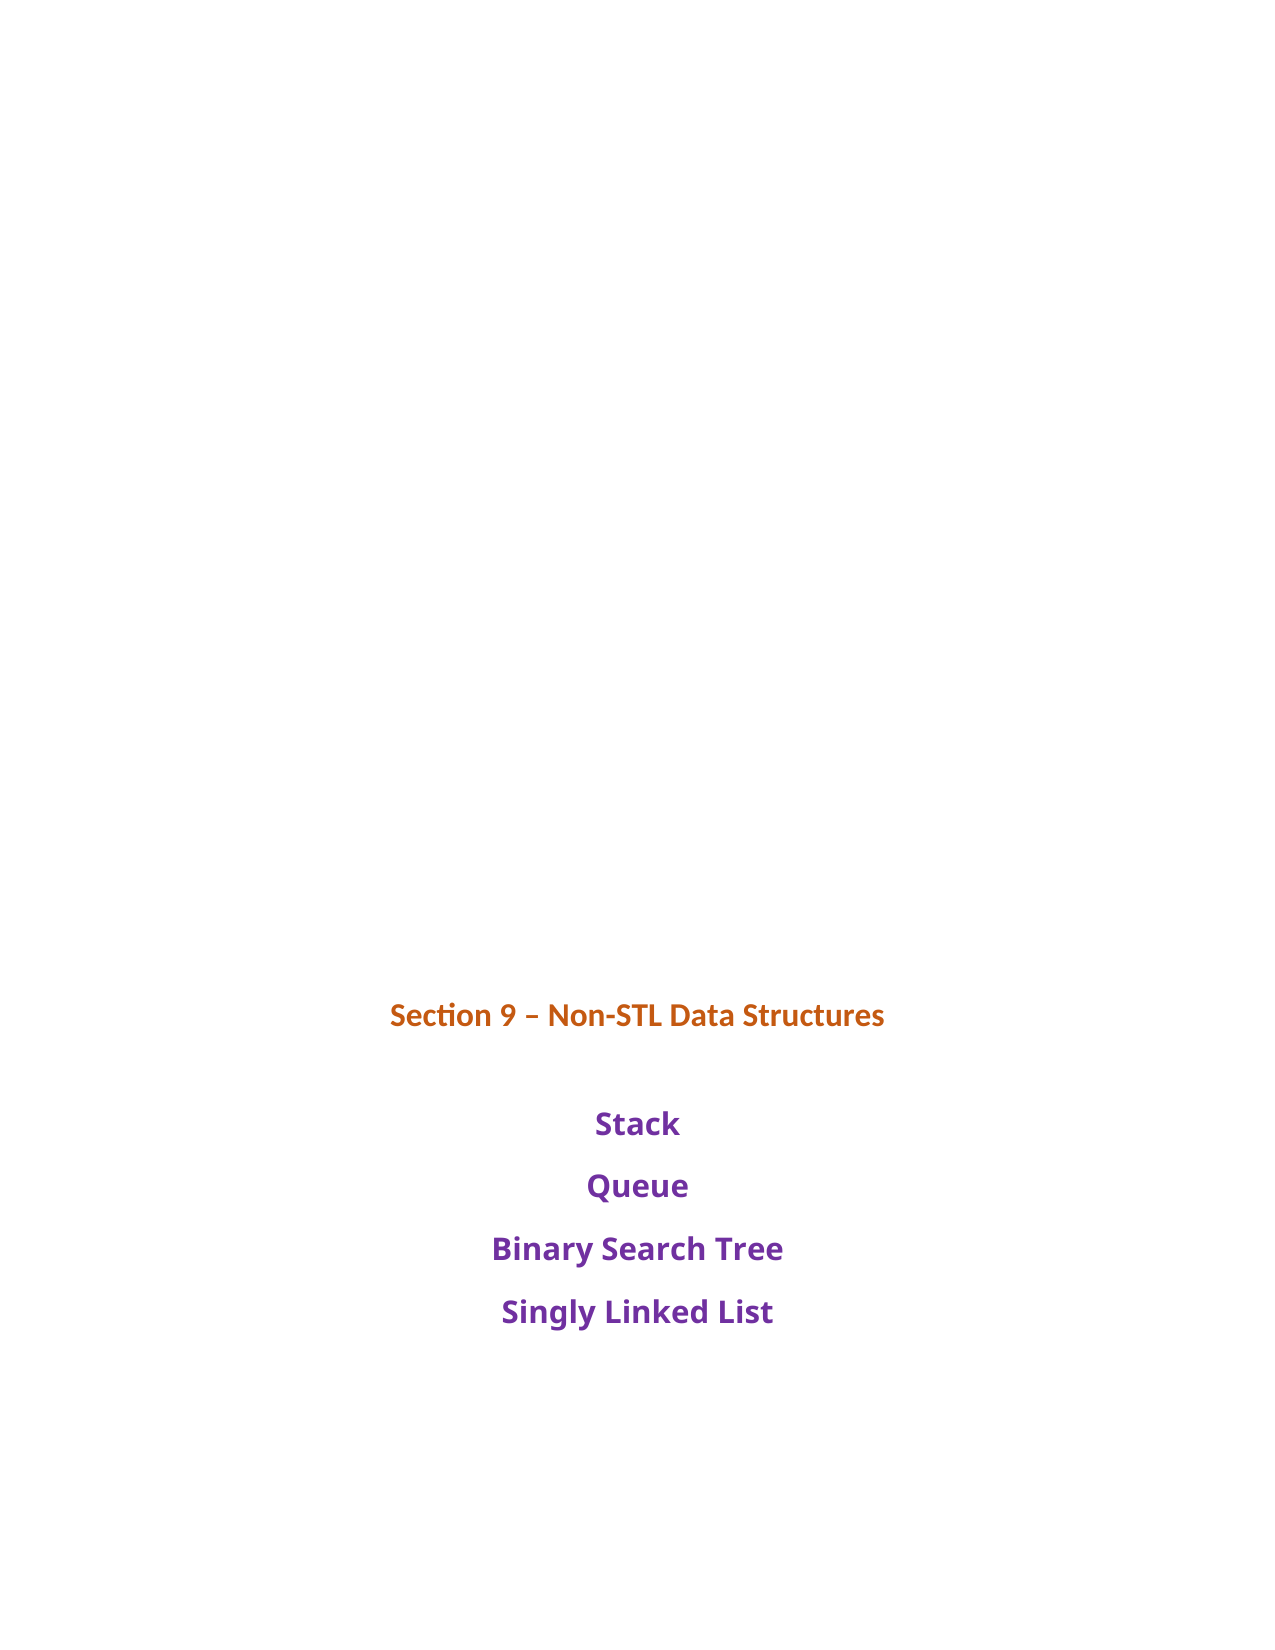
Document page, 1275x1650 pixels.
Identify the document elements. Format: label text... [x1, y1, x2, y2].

text Binary Search Tree [150, 1227, 1125, 1270]
text Section 9 – Non-STL Data Structures [150, 994, 1125, 1035]
text Queue [150, 1164, 1125, 1207]
text Stack [150, 1102, 1125, 1144]
text Singly Linked List [150, 1290, 1125, 1332]
